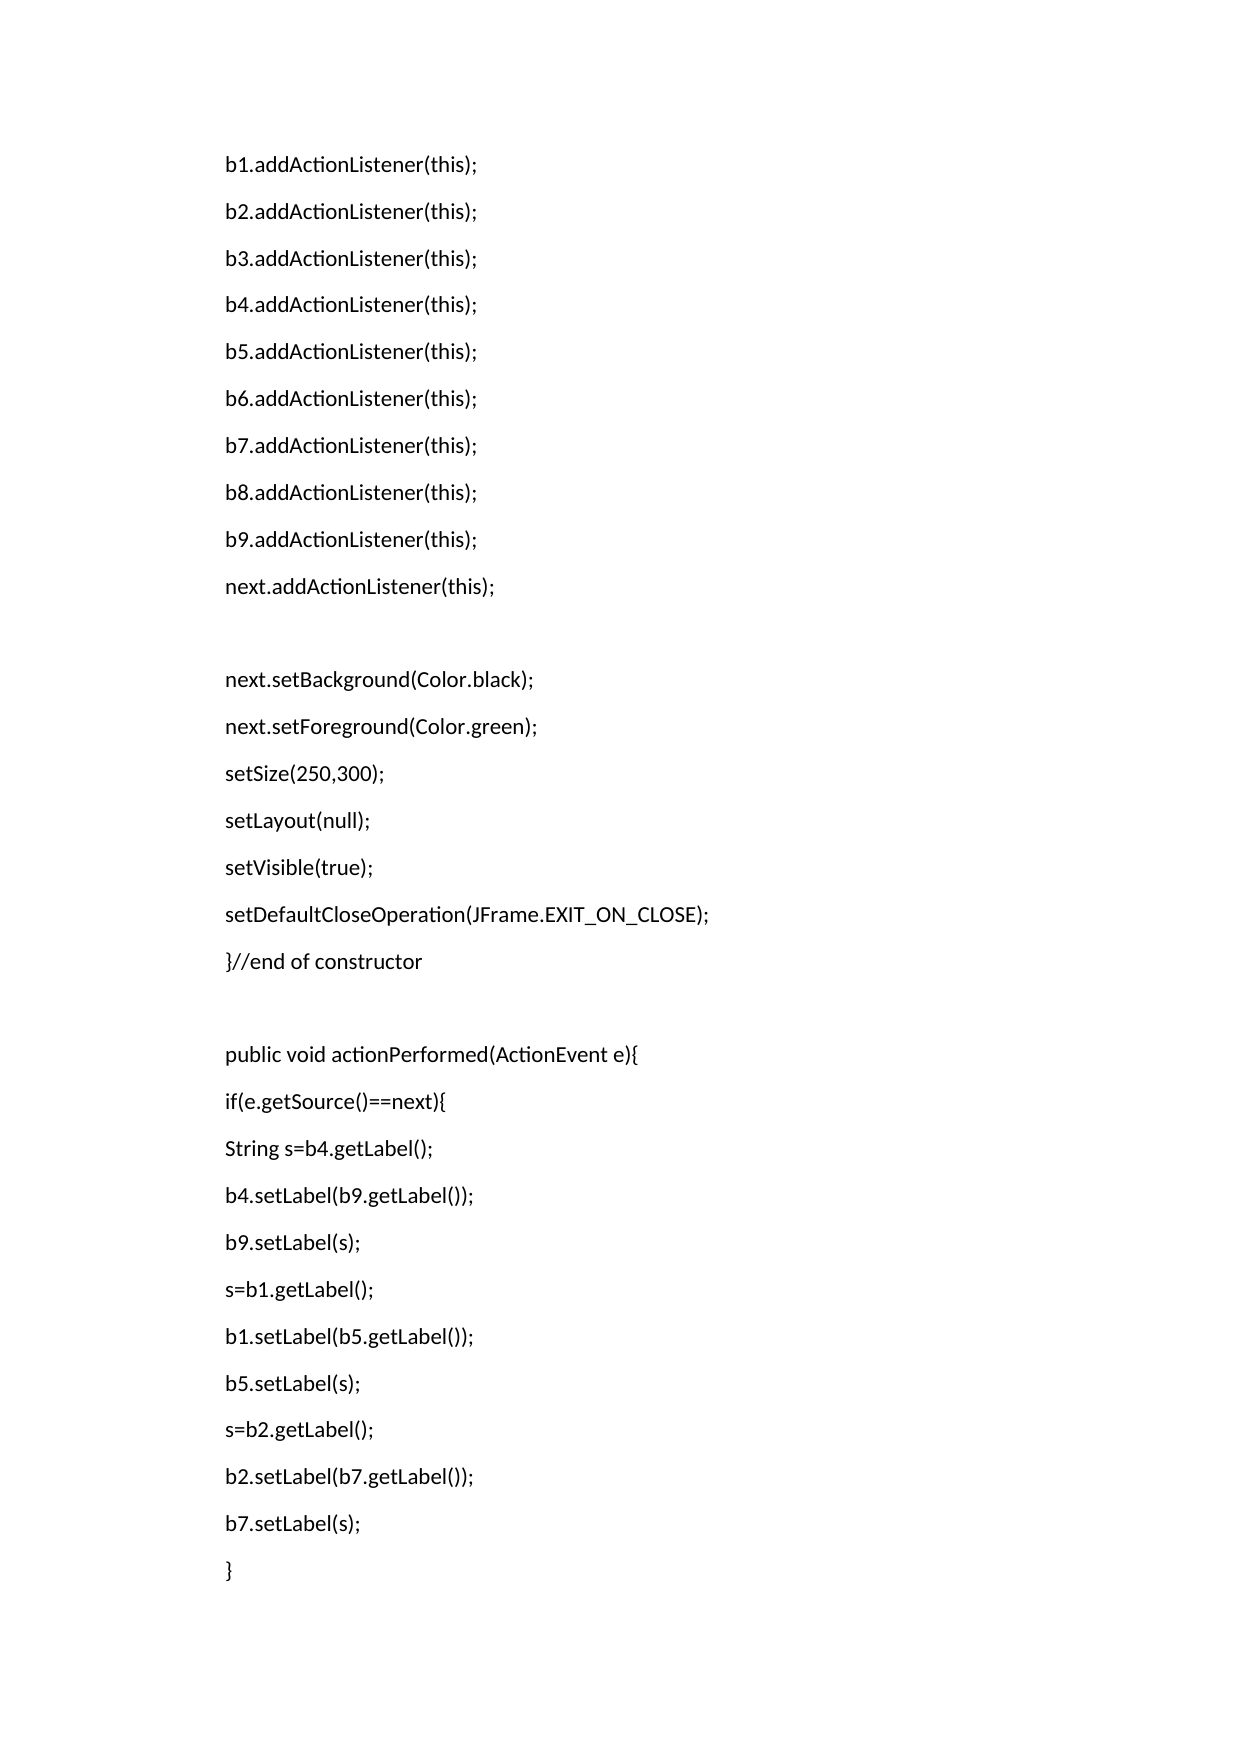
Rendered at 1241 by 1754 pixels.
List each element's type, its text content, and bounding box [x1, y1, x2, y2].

text public void actionPerformed(ActionEvent e){ [150, 1041, 1090, 1069]
text String s=b4.getLabel(); [150, 1134, 1090, 1162]
text b5.setLabel(s); [150, 1369, 1090, 1397]
text setLayout(null); [150, 806, 1090, 834]
text b4.addActionListener(this); [150, 291, 1090, 319]
text setVisible(true); [150, 853, 1090, 881]
text b4.setLabel(b9.getLabel()); [150, 1181, 1090, 1209]
text b1.addActionListener(this); [150, 150, 1090, 178]
text b2.setLabel(b7.getLabel()); [150, 1462, 1090, 1491]
text b7.addActionListener(this); [150, 431, 1090, 459]
text } [150, 1556, 1090, 1584]
text b6.addActionListener(this); [150, 384, 1090, 412]
text setDefaultCloseOperation(JFrame.EXIT_ON_CLOSE); [150, 900, 1090, 928]
text b1.setLabel(b5.getLabel()); [150, 1322, 1090, 1350]
text b5.addActionListener(this); [150, 337, 1090, 366]
text b2.addActionListener(this); [150, 197, 1090, 225]
text next.setForeground(Color.green); [150, 712, 1090, 741]
text b3.addActionListener(this); [150, 244, 1090, 272]
text b8.addActionListener(this); [150, 478, 1090, 506]
text }//end of constructor [150, 947, 1090, 975]
text s=b2.getLabel(); [150, 1416, 1090, 1444]
text setSize(250,300); [150, 759, 1090, 787]
text next.addActionListener(this); [150, 572, 1090, 600]
text b9.setLabel(s); [150, 1228, 1090, 1256]
text s=b1.getLabel(); [150, 1275, 1090, 1303]
text next.setBackground(Color.black); [150, 666, 1090, 694]
text b9.addActionListener(this); [150, 525, 1090, 553]
text if(e.getSource()==next){ [150, 1087, 1090, 1116]
text b7.setLabel(s); [150, 1509, 1090, 1537]
